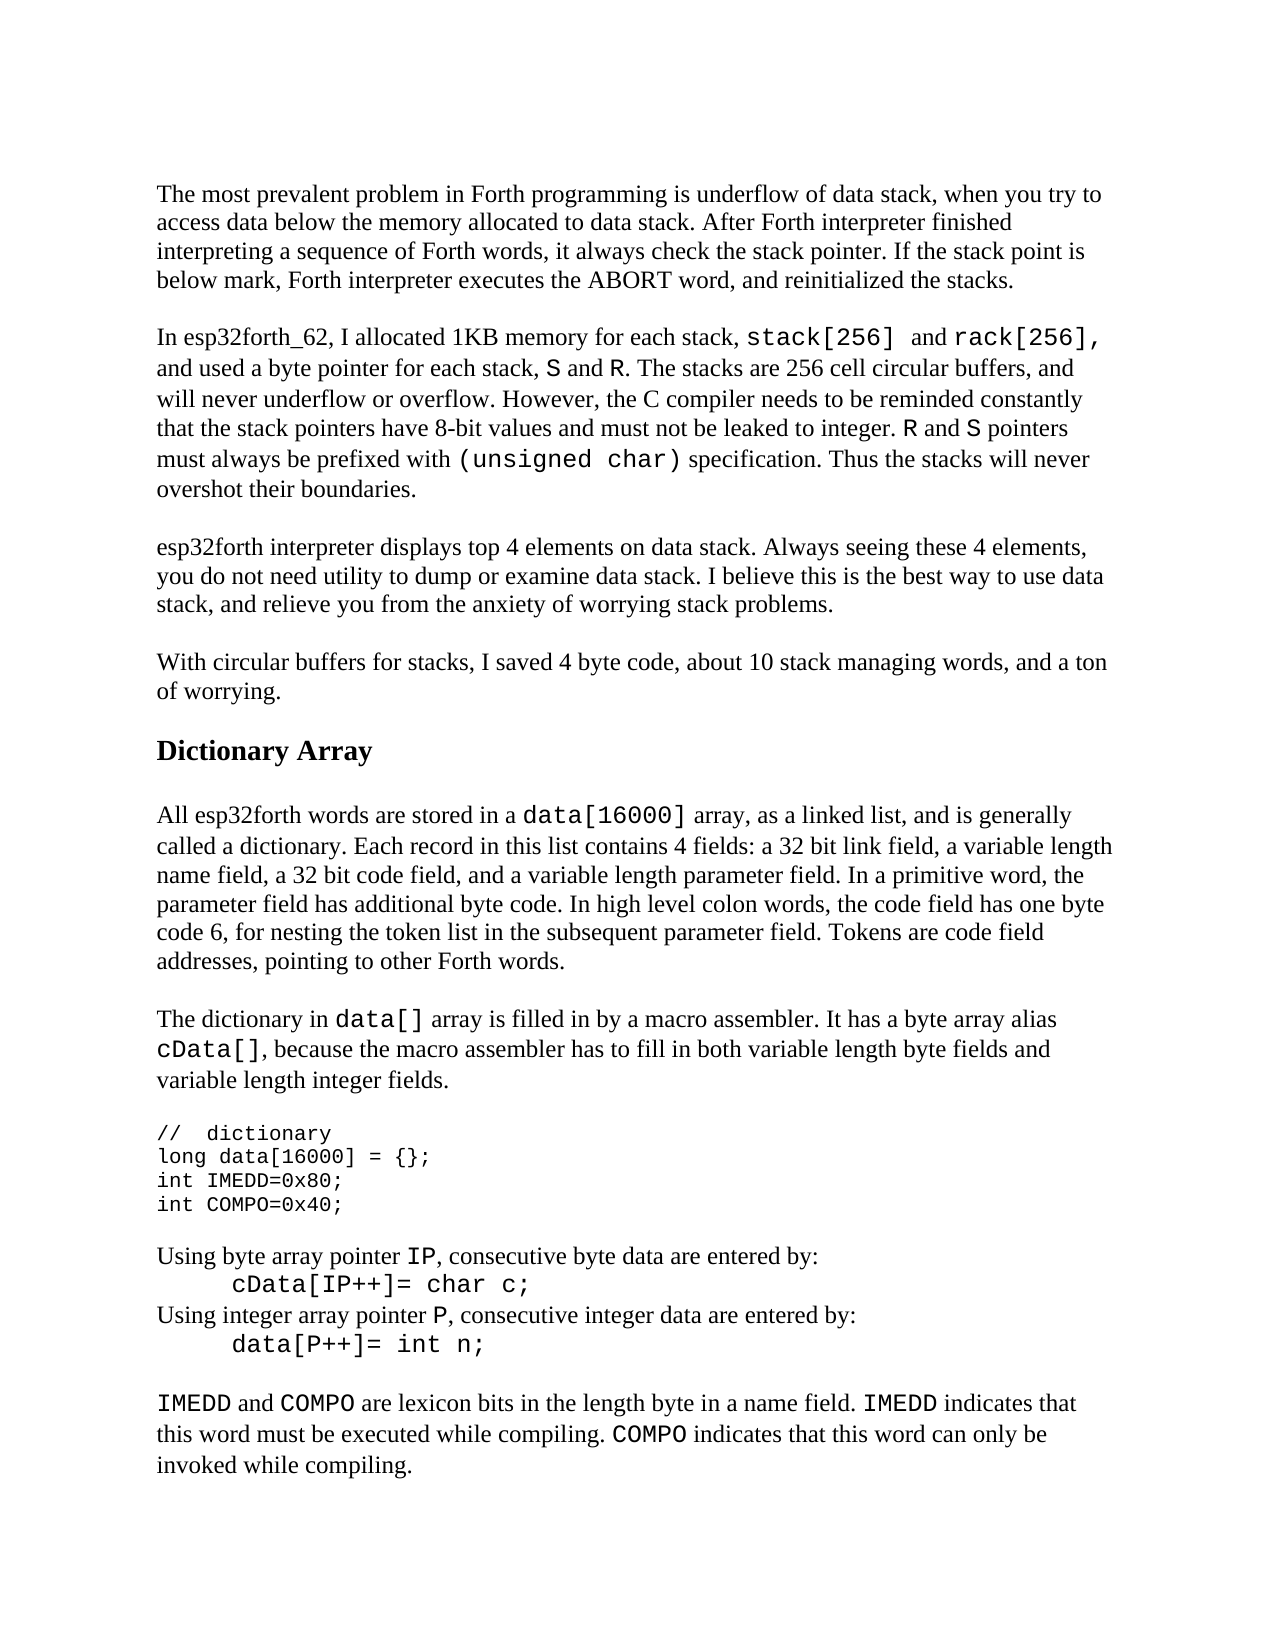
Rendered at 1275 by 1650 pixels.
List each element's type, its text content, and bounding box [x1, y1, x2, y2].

text The most prevalent problem in Forth programming is underflow of data stack, when you try to access data below the memory allocated to data stack. After Forth interpreter finished interpreting a sequence of Forth words, it always check the stack pointer. If the stack point is below mark, Forth interpreter executes the ABORT word, and reinitialized the stacks. [156, 179, 1118, 294]
text Using byte array pointer IP, consecutive byte data are entered by: [156, 1241, 1118, 1272]
text Dictionary Array [156, 733, 1118, 767]
text IMEDD and COMPO are lexicon bits in the length byte in a name field. IMEDD indicates that this word must be executed while compiling. COMPO indicates that this word can only be invoked while compiling. [156, 1388, 1118, 1479]
text data[P++]= int n; [156, 1331, 1118, 1359]
text All esp32forth words are stored in a data[16000] array, as a linked list, and is generally called a dictionary. Each record in this list contains 4 fields: a 32 bit link field, a variable length name field, a 32 bit code field, and a variable length parameter field. In a primitive word, the parameter field has additional byte code. In high level colon words, the code field has one byte code 6, for nesting the token list in the subsequent parameter field. Tokens are code field addresses, pointing to other Forth words. [156, 800, 1118, 975]
text cData[IP++]= char c; [156, 1272, 1118, 1300]
text int COMPO=0x40; [156, 1194, 1118, 1217]
text esp32forth interpreter displays top 4 elements on data stack. Always seeing these 4 elements, you do not need utility to dump or examine data stack. I believe this is the best way to use data stack, and relieve you from the anxiety of worrying stack problems. [156, 532, 1118, 618]
text // dictionary [156, 1123, 1118, 1147]
text Using integer array pointer P, consecutive integer data are entered by: [156, 1300, 1118, 1331]
text The dictionary in data[] array is filled in by a macro assembler. It has a byte array alias cData[], because the macro assembler has to fill in both variable length byte fields and variable length integer fields. [156, 1004, 1118, 1094]
text long data[16000] = {}; [156, 1147, 1118, 1170]
text With circular buffers for stacks, I saved 4 byte code, about 10 stack managing words, and a ton of worrying. [156, 647, 1118, 704]
text int IMEDD=0x80; [156, 1170, 1118, 1194]
text In esp32forth_62, I allocated 1KB memory for each stack, stack[256] and rack[256], and used a byte pointer for each stack, S and R. The stacks are 256 cell circular buffers, and will never underflow or overflow. However, the C compiler needs to be reminded constantly that the stack pointers have 8-bit values and must not be leaked to integer. R and S pointers must always be prefixed with (unsigned char) specification. Thus the stacks will never overshot their boundaries. [156, 322, 1118, 503]
